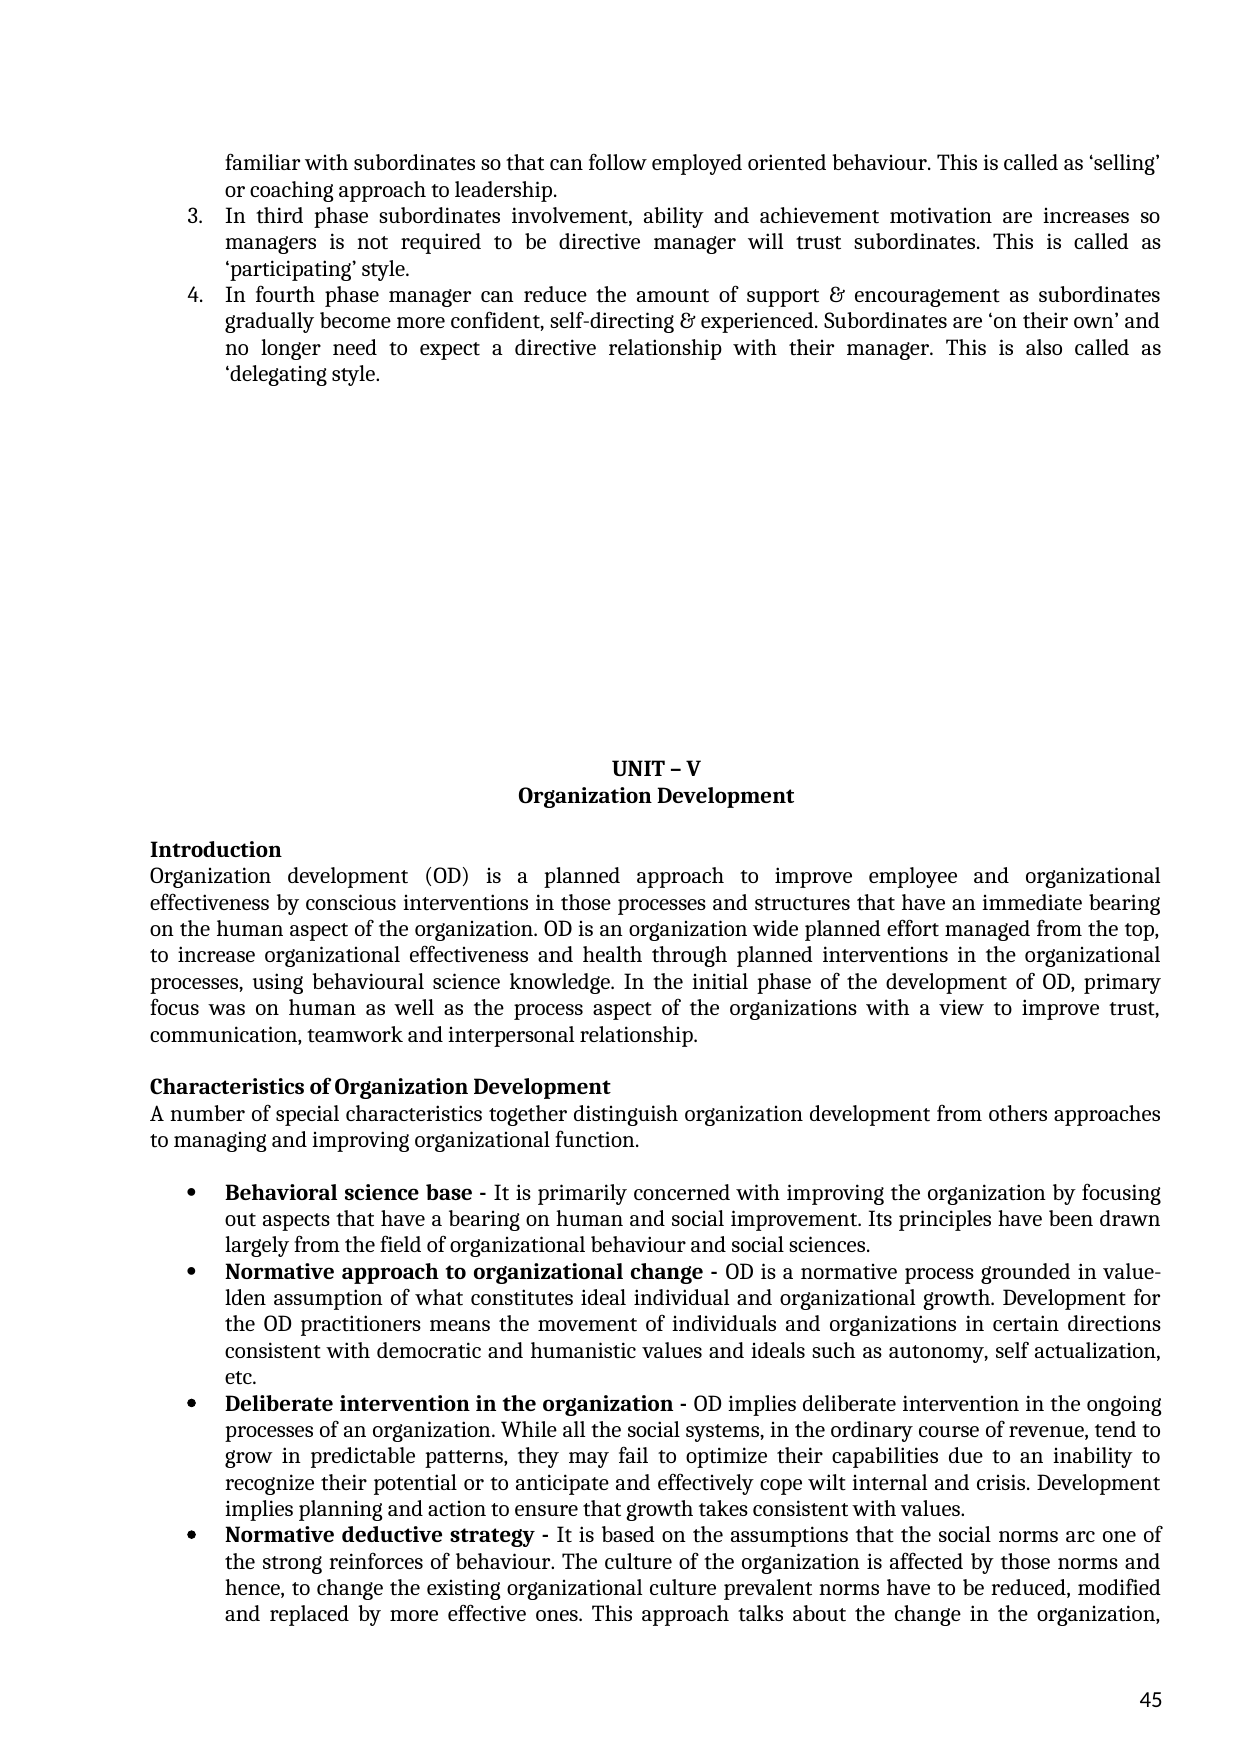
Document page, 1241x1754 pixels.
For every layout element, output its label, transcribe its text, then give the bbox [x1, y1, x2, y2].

list Behavioral science base - It is primarily concerned with improving the organization by focusing out aspects that have a bearing on human and social improvement. Its principles have been drawn largely from the field of organizational behaviour and social sciences. [187, 1179, 1162, 1258]
list Deliberate intervention in the organization - OD implies deliberate intervention in the ongoing processes of an organization. While all the social systems, in the ordinary course of revenue, tend to grow in predictable patterns, they may fail to optimize their capabilities due to an inability to recognize their potential or to anticipate and effectively cope wilt internal and crisis. Development implies planning and action to ensure that growth takes consistent with values. [187, 1390, 1162, 1522]
text Introduction [150, 837, 1162, 863]
text UNIT – V [150, 756, 1162, 782]
list Normative approach to organizational change - OD is a normative process grounded in value-lden assumption of what constitutes ideal individual and organizational growth. Development for the OD practitioners means the movement of individuals and organizations in certain directions consistent with democratic and humanistic values and ideals such as autonomy, self actualization, etc. [187, 1258, 1162, 1390]
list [187, 1522, 1162, 1627]
list In third phase subordinates involvement, ability and achievement motivation are increases so managers is not required to be directive manager will trust subordinates. This is called as ‘participating’ style. [187, 203, 1162, 282]
text Characteristics of Organization Development [150, 1074, 1162, 1100]
text Organization Development [150, 782, 1162, 809]
list In fourth phase manager can reduce the amount of support & encouragement as subordinates gradually become more confident, self-directing & experienced. Subordinates are ‘on their own’ and no longer need to expect a directive relationship with their manager. This is also called as ‘delegating style. [187, 282, 1162, 387]
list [187, 150, 1162, 203]
text A number of special characteristics together distinguish organization development from others approaches to managing and improving organizational function. [150, 1100, 1162, 1153]
text Organization development (OD) is a planned approach to improve employee and organizational effectiveness by conscious interventions in those processes and structures that have an immediate bearing on the human aspect of the organization. OD is an organization wide planned effort managed from the top, to increase organizational effectiveness and health through planned interventions in the organizational processes, using behavioural science knowledge. In the initial phase of the development of OD, primary focus was on human as well as the process aspect of the organizations with a view to improve trust, communication, teamwork and interpersonal relationship. [150, 863, 1162, 1048]
